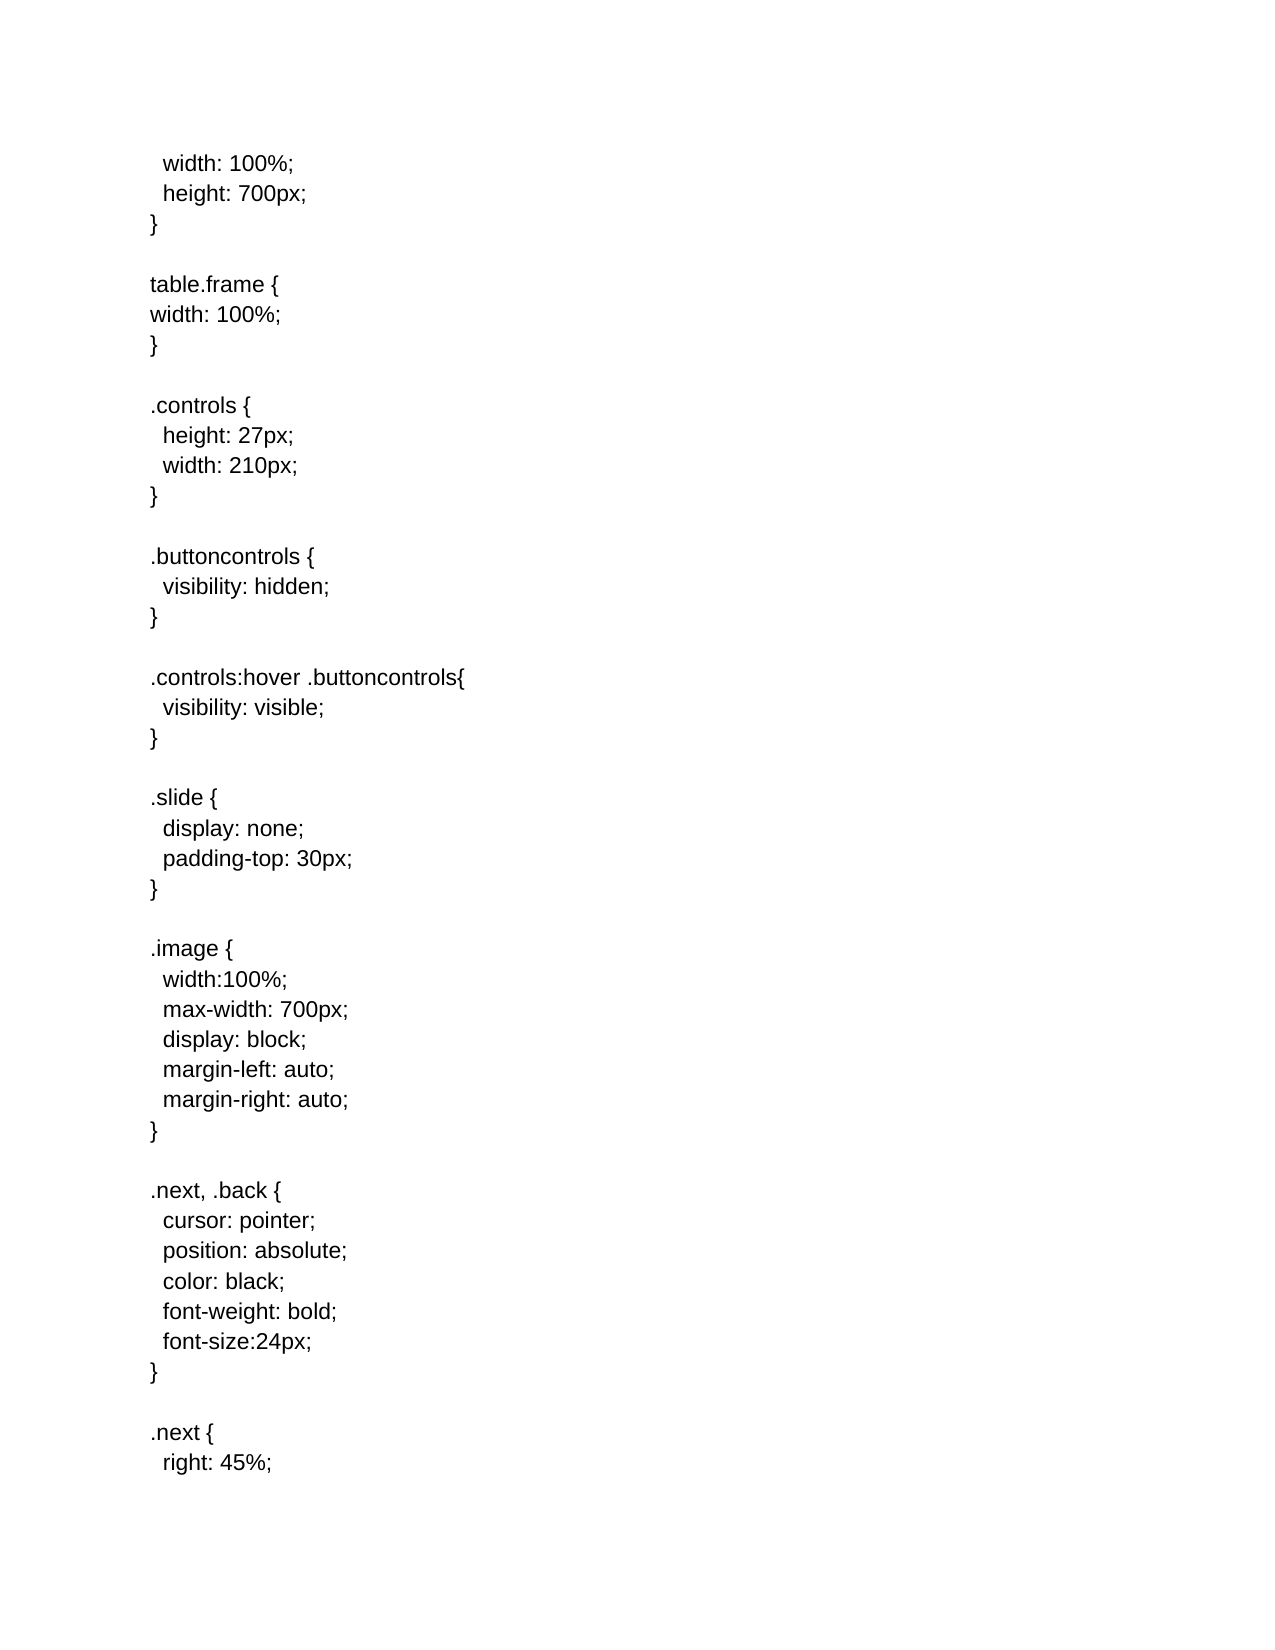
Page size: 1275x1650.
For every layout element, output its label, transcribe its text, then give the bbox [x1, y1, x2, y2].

text .image { [150, 935, 1125, 962]
text } [150, 603, 1125, 629]
text .next { [150, 1419, 1125, 1445]
text padding-top: 30px; [150, 845, 1125, 871]
text .controls:hover .buttoncontrols{ [150, 663, 1125, 690]
text .slide { [150, 784, 1125, 811]
text } [150, 210, 1125, 237]
text width: 100%; [150, 301, 1125, 327]
text visibility: hidden; [150, 573, 1125, 599]
text width:100%; [150, 966, 1125, 992]
text margin-right: auto; [150, 1086, 1125, 1113]
text cursor: pointer; [150, 1207, 1125, 1234]
text height: 27px; [150, 422, 1125, 448]
text color: black; [150, 1268, 1125, 1294]
text } [150, 1358, 1125, 1385]
text display: none; [150, 814, 1125, 841]
text right: 45%; [150, 1449, 1125, 1475]
text display: block; [150, 1026, 1125, 1052]
text table.frame { [150, 271, 1125, 297]
text .controls { [150, 392, 1125, 418]
text } [150, 482, 1125, 509]
text } [150, 875, 1125, 901]
text position: absolute; [150, 1237, 1125, 1264]
text width: 100%; [150, 150, 1125, 176]
text .next, .back { [150, 1177, 1125, 1203]
text width: 210px; [150, 452, 1125, 478]
text } [150, 724, 1125, 750]
text .buttoncontrols { [150, 543, 1125, 569]
text font-size:24px; [150, 1328, 1125, 1354]
text visibility: visible; [150, 694, 1125, 720]
text } [150, 1117, 1125, 1143]
text max-width: 700px; [150, 996, 1125, 1022]
text height: 700px; [150, 180, 1125, 207]
text margin-left: auto; [150, 1056, 1125, 1083]
text } [150, 331, 1125, 358]
text font-weight: bold; [150, 1298, 1125, 1324]
